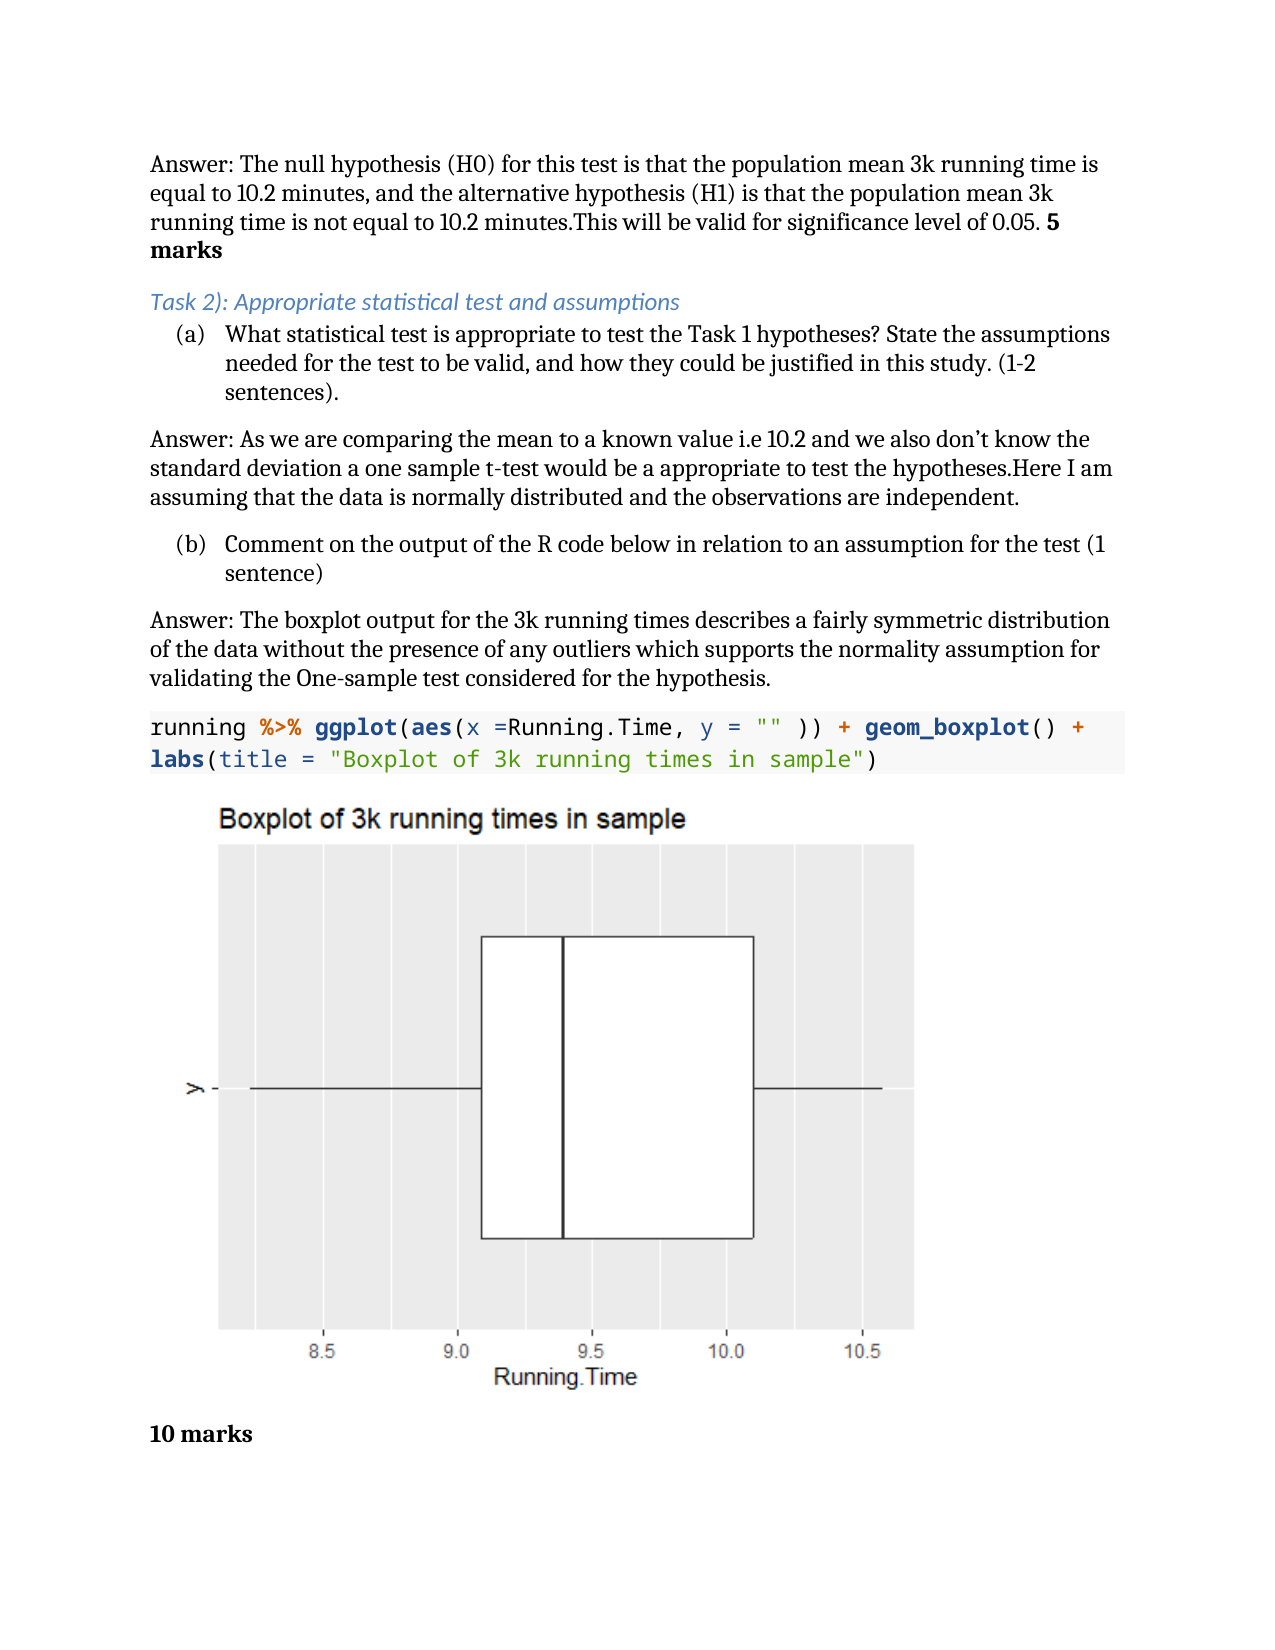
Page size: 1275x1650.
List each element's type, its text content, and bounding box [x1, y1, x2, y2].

text Answer: The boxplot output for the 3k running times describes a fairly symmetric distribution of the data without the presence of any outliers which supports the normality assumption for validating the One-sample test considered for the hypothesis. [150, 606, 1125, 693]
text running %>% ggplot(aes(x =Running.Time, y = "" )) + geom_boxplot() + labs(title = "Boxplot of 3k running times in sample") [879, 711, 1125, 774]
text Answer: The null hypothesis (H0) for this test is that the population mean 3k running time is equal to 10.2 minutes, and the alternative hypothesis (H1) is that the population mean 3k running time is not equal to 10.2 minutes.This will be valid for significance level of 0.05. 5 marks [150, 150, 1125, 265]
subtitle Task 2): Appropriate statistical test and assumptions [150, 286, 1125, 316]
list What statistical test is appropriate to test the Task 1 hypotheses? State the assumptions needed for the test to be valid, and how they could be justified in this study. (1-2 sentences). [175, 320, 1125, 406]
text 10 marks [150, 1420, 1125, 1448]
text Answer: As we are comparing the mean to a known value i.e 10.2 and we also don’t know the standard deviation a one sample t-test would be a appropriate to test the hypotheses.Here I am assuming that the data is normally distributed and the observations are independent. [150, 425, 1125, 511]
picture [168, 794, 927, 1401]
list Comment on the output of the R code below in relation to an assumption for the test (1 sentence) [175, 530, 1125, 588]
